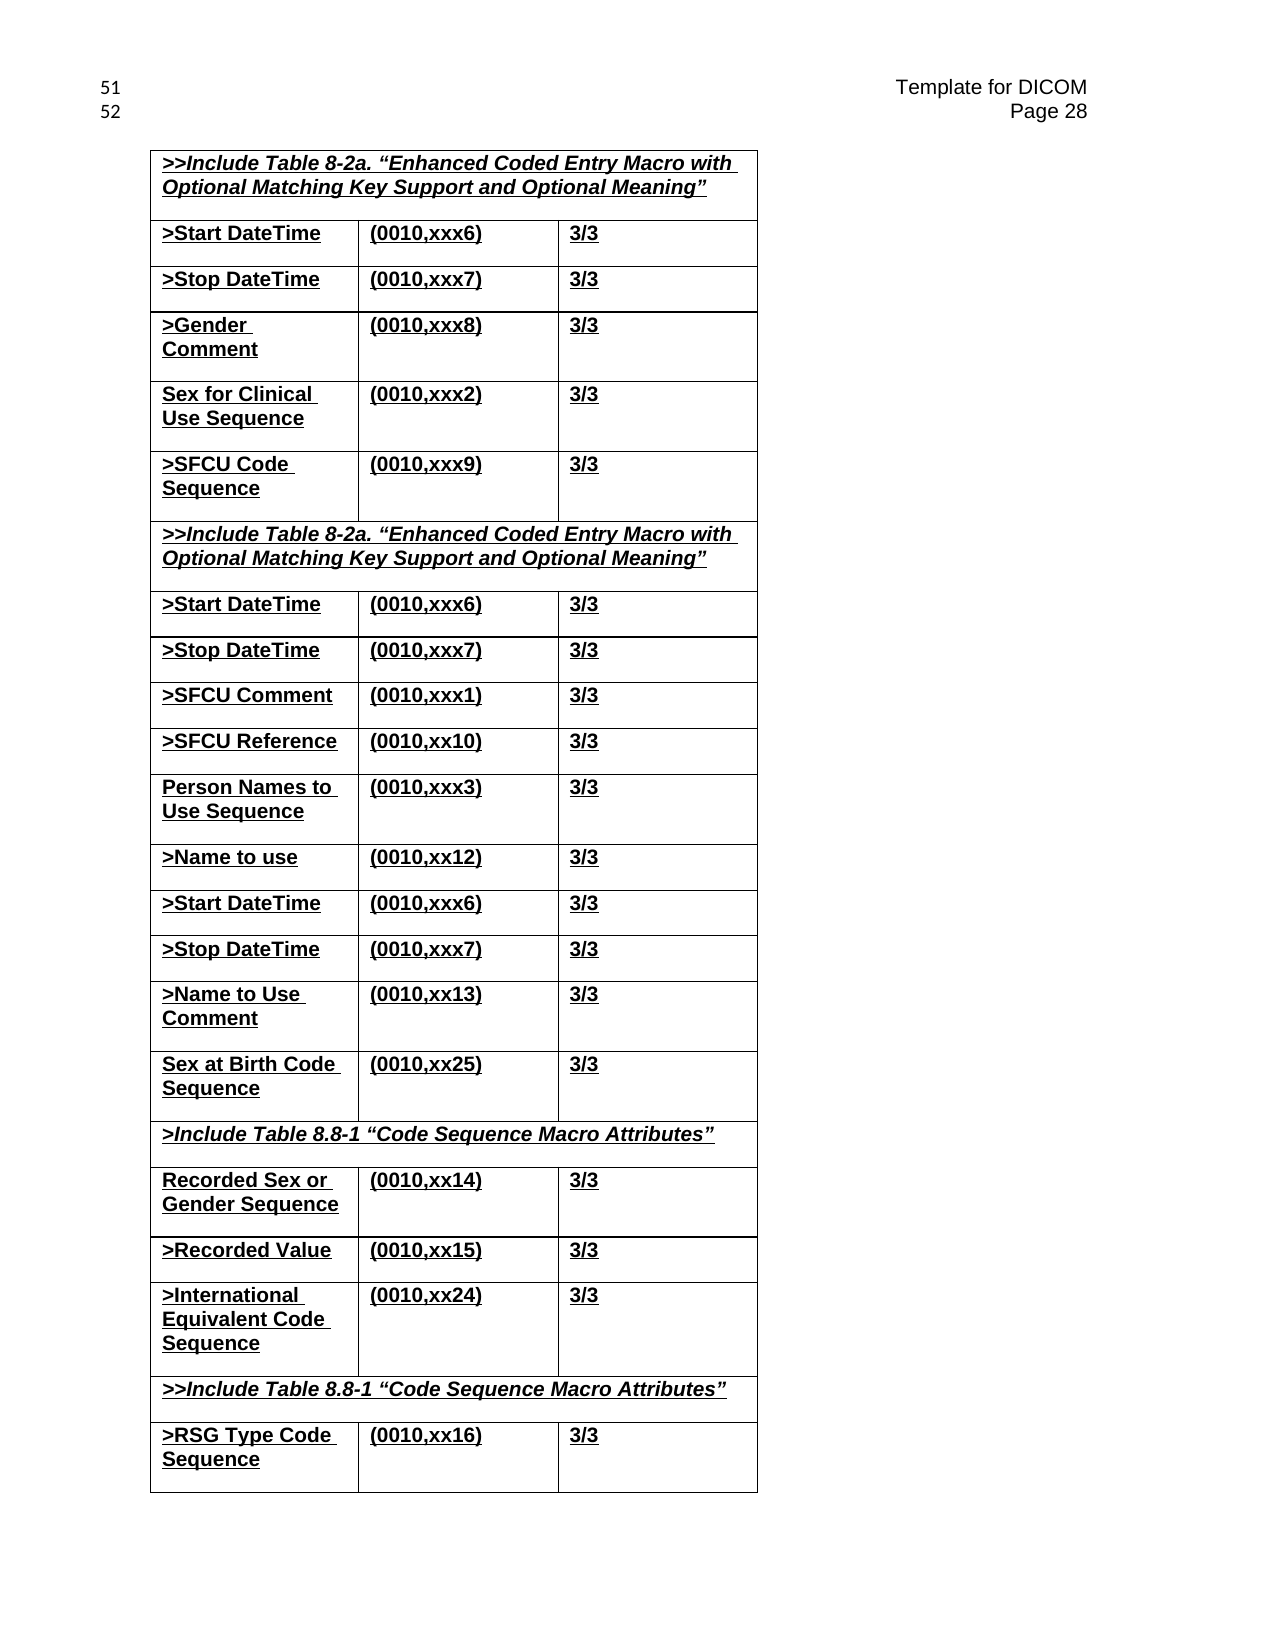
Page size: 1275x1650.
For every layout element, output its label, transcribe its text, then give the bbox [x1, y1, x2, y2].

table_cell >Start DateTime [151, 592, 358, 636]
table_cell >Start DateTime [151, 891, 358, 935]
table_cell >Name to use [151, 845, 358, 889]
table_cell (0010,xxx6) [359, 891, 558, 935]
table_cell (0010,xxx7) [359, 936, 558, 981]
table_cell >Start DateTime [151, 221, 358, 266]
table_cell 3/3 [559, 1283, 757, 1376]
table_cell >SFCU Code Sequence [151, 452, 358, 521]
table_cell >Include Table 8.8-1 “Code Sequence Macro Attributes” [151, 1122, 757, 1167]
table_cell >>Include Table 8-2a. “Enhanced Coded Entry Macro with Optional Matching Key Support and Optional Meaning” [151, 522, 757, 591]
table_cell (0010,xxx6) [359, 221, 558, 266]
table_cell 3/3 [559, 683, 757, 728]
table_cell 3/3 [559, 1168, 757, 1236]
table_cell Recorded Sex or Gender Sequence [151, 1168, 358, 1236]
table_cell 3/3 [559, 982, 757, 1051]
table_cell Person Names to Use Sequence [151, 775, 358, 844]
table_cell 3/3 [559, 313, 757, 381]
table_cell >>Include Table 8-2a. “Enhanced Coded Entry Macro with Optional Matching Key Support and Optional Meaning” [151, 151, 757, 220]
table_cell (0010,xxx1) [359, 683, 558, 728]
table_cell >Recorded Value [151, 1238, 358, 1282]
table_cell (0010,xxx3) [359, 775, 558, 844]
table_cell (0010,xx12) [359, 845, 558, 889]
table_cell 3/3 [559, 221, 757, 266]
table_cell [151, 1377, 757, 1422]
table_cell >RSG Type Code Sequence [151, 1423, 358, 1492]
table_cell (0010,xx13) [359, 982, 558, 1051]
table_cell >SFCU Comment [151, 683, 358, 728]
table_cell 3/3 [559, 452, 757, 521]
table_cell (0010,xx25) [359, 1052, 558, 1121]
table_cell (0010,xxx2) [359, 382, 558, 451]
table_cell 3/3 [559, 1423, 757, 1492]
table_cell >Name to Use Comment [151, 982, 358, 1051]
table_cell (0010,xxx9) [359, 452, 558, 521]
table_cell 3/3 [559, 936, 757, 981]
table_cell >Stop DateTime [151, 267, 358, 311]
table_cell (0010,xxx6) [359, 592, 558, 636]
table_cell 3/3 [559, 382, 757, 451]
table_cell (0010,xx10) [359, 729, 558, 774]
table_cell 3/3 [559, 267, 757, 311]
table_cell Sex at Birth Code Sequence [151, 1052, 358, 1121]
table_cell (0010,xx14) [359, 1168, 558, 1236]
table_cell (0010,xx15) [359, 1238, 558, 1282]
table_cell >SFCU Reference [151, 729, 358, 774]
table_cell 3/3 [559, 775, 757, 844]
table_cell (0010,xxx7) [359, 638, 558, 682]
table_cell Sex for Clinical Use Sequence [151, 382, 358, 451]
table_cell (0010,xx24) [359, 1283, 558, 1376]
table_cell (0010,xx16) [359, 1423, 558, 1492]
table_cell 3/3 [559, 1238, 757, 1282]
table_cell 3/3 [559, 638, 757, 682]
table_cell 3/3 [559, 729, 757, 774]
table_cell 3/3 [559, 592, 757, 636]
table_cell 3/3 [559, 1052, 757, 1121]
table_cell (0010,xxx8) [359, 313, 558, 381]
table_cell >International Equivalent Code Sequence [151, 1283, 358, 1376]
table_cell (0010,xxx7) [359, 267, 558, 311]
table_cell >Stop DateTime [151, 936, 358, 981]
table_cell 3/3 [559, 891, 757, 935]
table_cell >Gender Comment [151, 313, 358, 381]
table_cell >Stop DateTime [151, 638, 358, 682]
table_cell 3/3 [559, 845, 757, 889]
